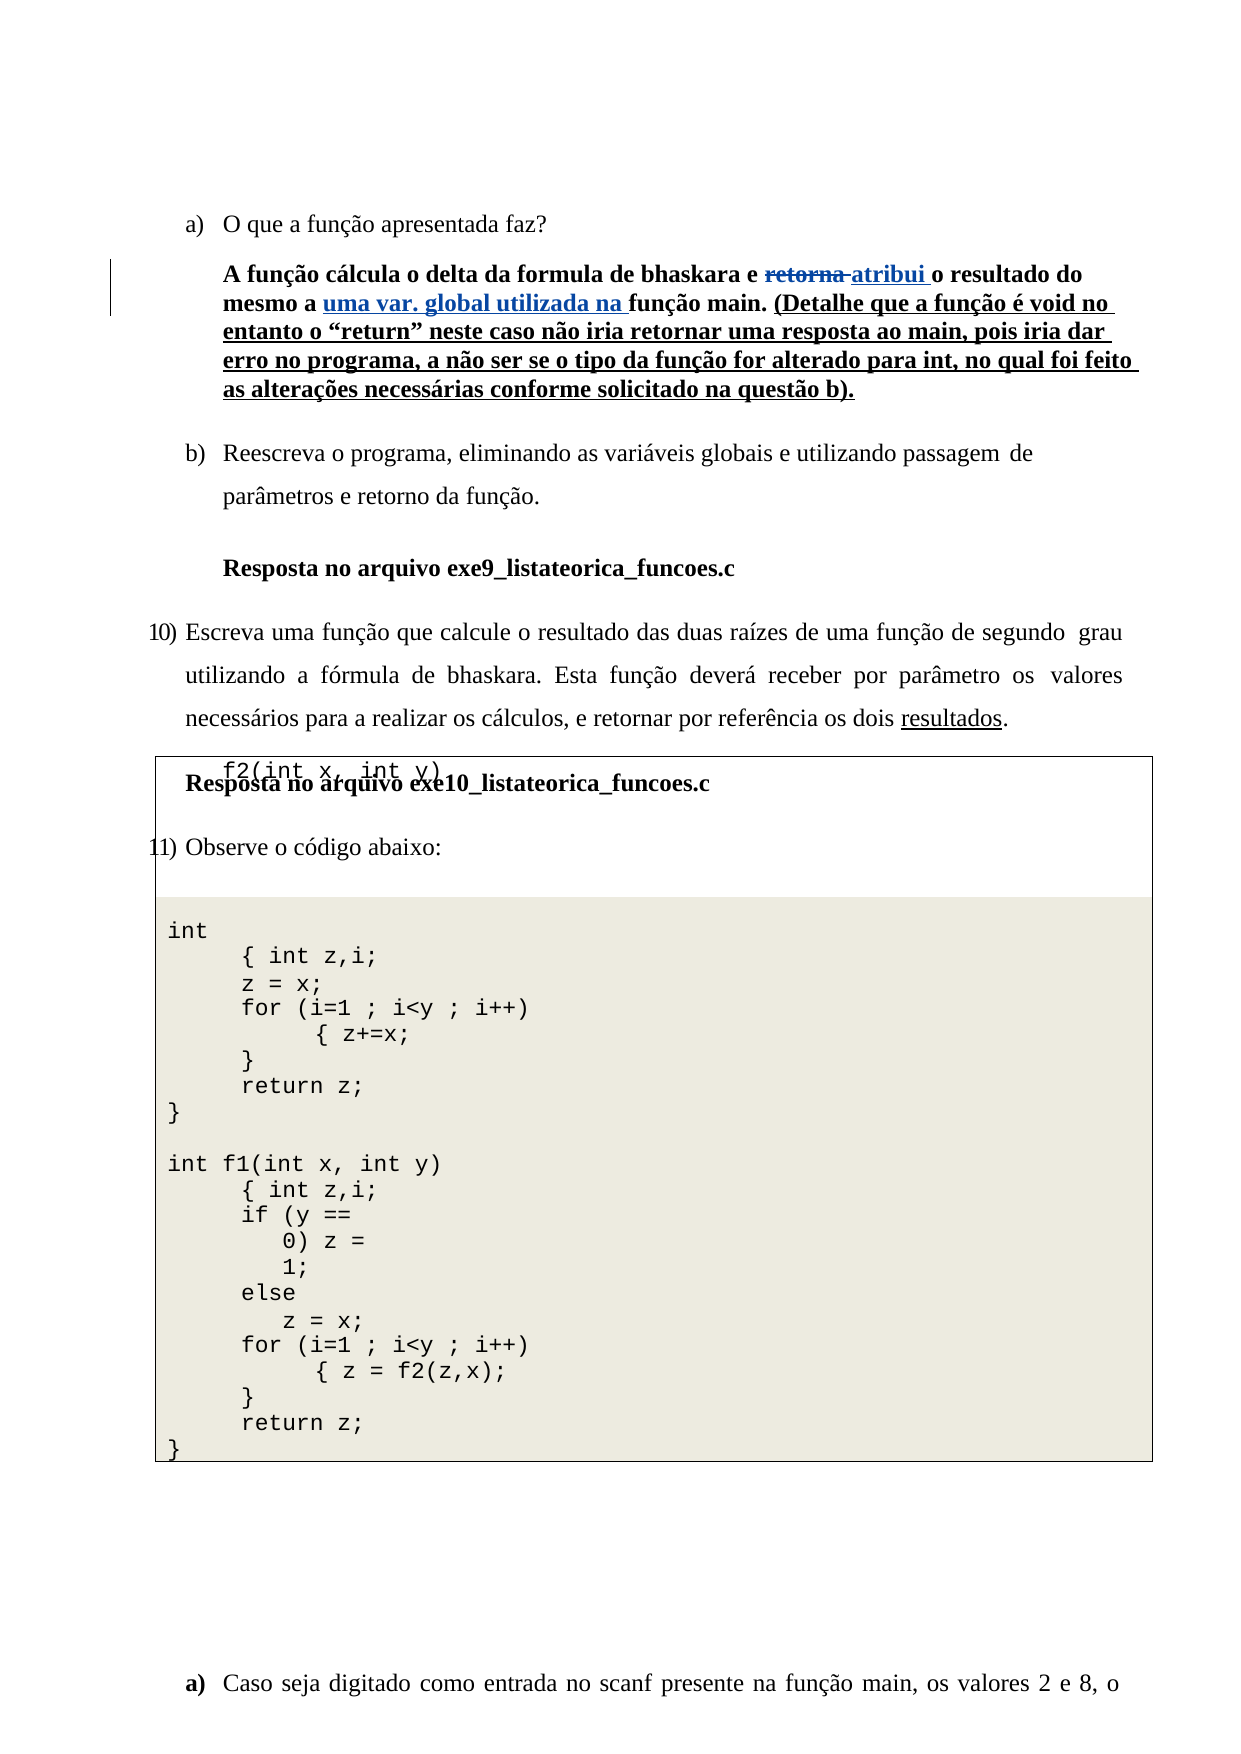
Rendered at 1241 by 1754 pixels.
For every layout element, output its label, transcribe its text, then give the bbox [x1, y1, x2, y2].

list Resposta no arquivo exe10_listateorica_funcoes.c [185, 768, 1123, 797]
list Reescreva o programa, eliminando as variáveis globais e utilizando passagem de parâmetros e retorno da função. [185, 438, 1122, 509]
list O que a função apresentada faz? [185, 209, 1146, 238]
list Resposta no arquivo exe9_listateorica_funcoes.c [223, 553, 1122, 581]
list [185, 1668, 1122, 1696]
list Escreva uma função que calcule o resultado das duas raízes de uma função de segundo grau utilizando a fórmula de bhaskara. Esta função deverá receber por parâmetro os valores necessários para a realizar os cálculos, e retornar por referência os dois resultados. [148, 617, 1123, 732]
list A função cálcula o delta da formula de bhaskara e o resultado do mesmo a função main. (Detalhe que a função é void no entanto o “return” neste caso não iria retornar uma resposta ao main, pois iria dar erro no programa, a não ser se o tipo da função for alterado para int, no qual foi feito as alterações necessárias conforme solicitado na questão b). [223, 259, 1146, 403]
list Observe o código abaixo: [156, 832, 1146, 861]
